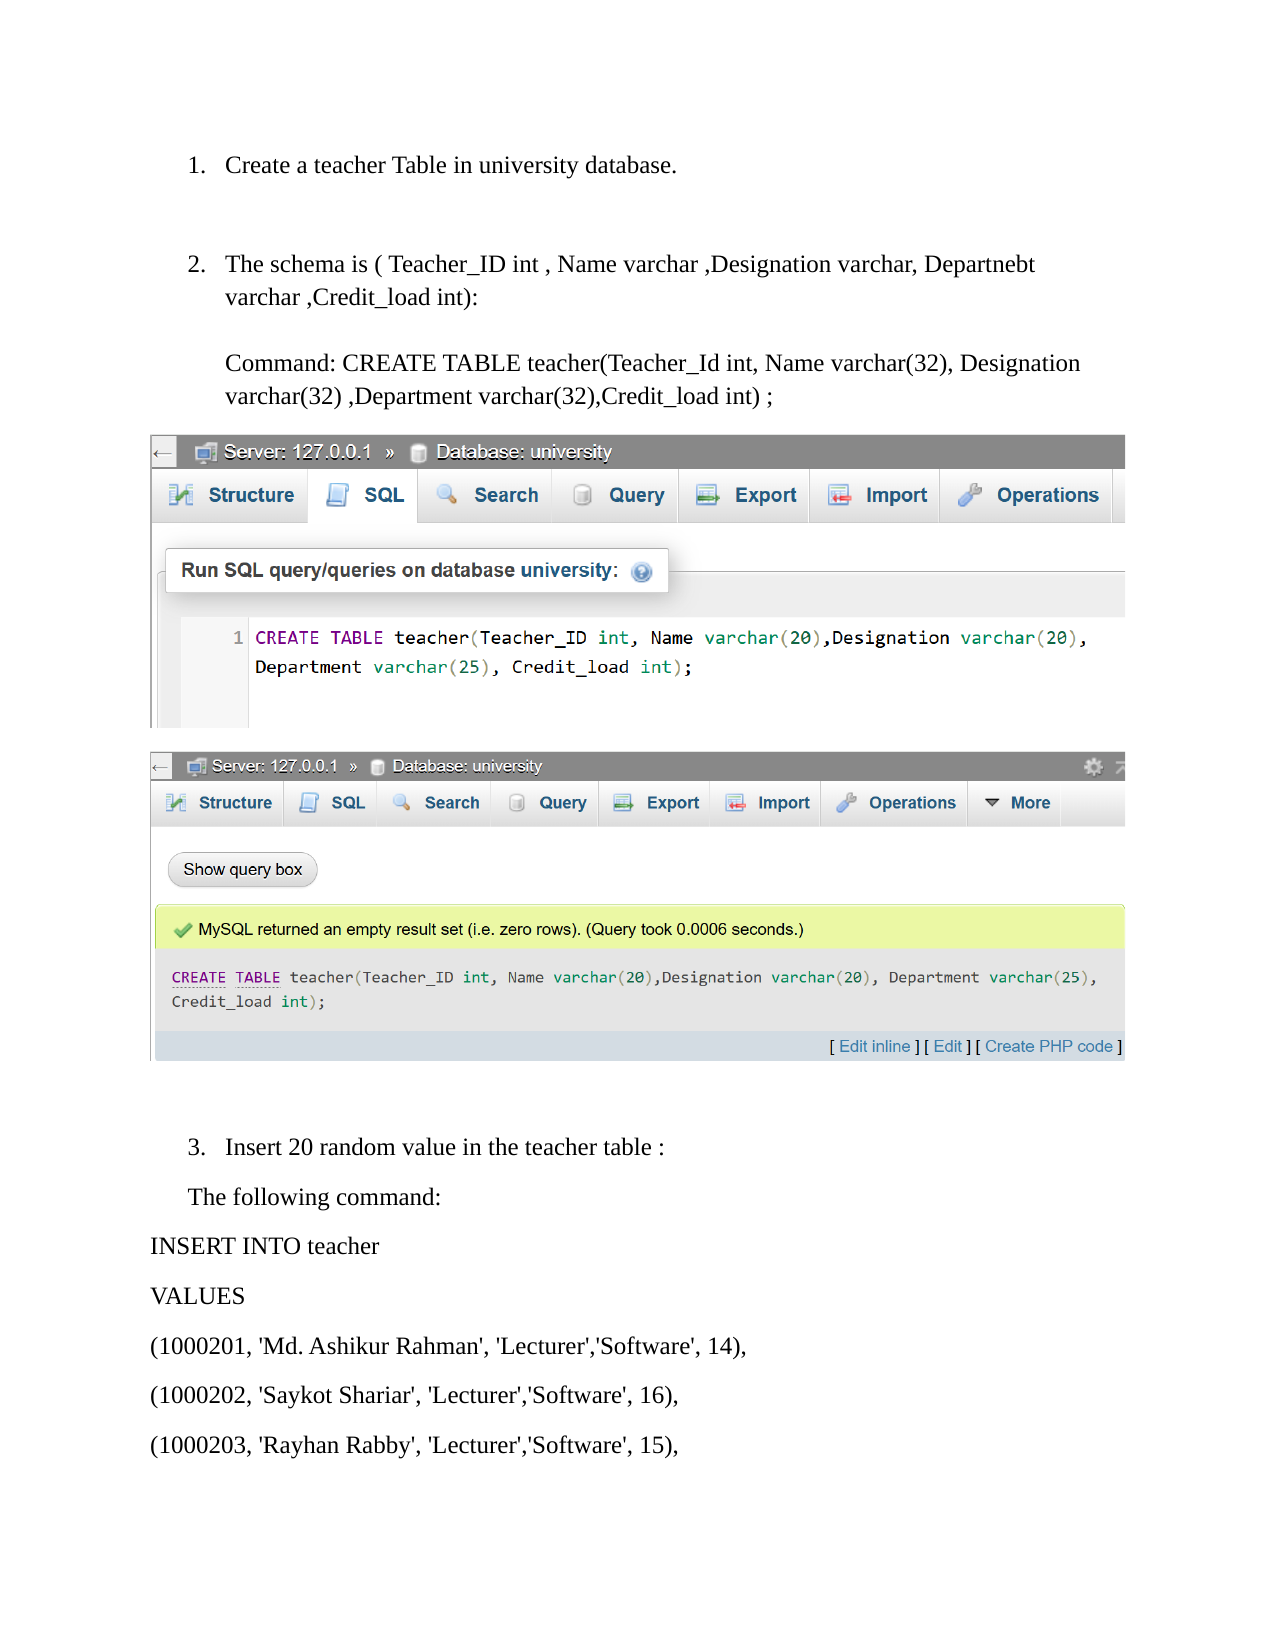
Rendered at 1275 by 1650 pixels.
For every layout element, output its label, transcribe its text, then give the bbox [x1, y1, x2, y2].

list Create a teacher Table in university database. [187, 150, 1125, 179]
text VALUES [150, 1281, 1125, 1310]
text INSERT INTO teacher [150, 1231, 1125, 1260]
text (1000201, 'Md. Ashikur Rahman', 'Lecturer','Software', 14), [150, 1331, 1125, 1359]
list Insert 20 random value in the teacher table : [187, 1132, 1125, 1161]
text (1000203, 'Rayhan Rabby', 'Lecturer','Software', 15), [150, 1430, 1125, 1459]
list The schema is ( Teacher_ID int , Name varchar ,Designation varchar, Departnebt varchar ,Credit_load int): [187, 249, 1125, 311]
picture [150, 431, 1125, 728]
text The following command: [187, 1182, 1125, 1211]
list Command: CREATE TABLE teacher(Teacher_Id int, Name varchar(32), Designation varchar(32) ,Department varchar(32),Credit_load int) ; [225, 348, 1125, 410]
picture [150, 749, 1125, 1061]
text (1000202, 'Saykot Shariar', 'Lecturer','Software', 16), [150, 1381, 1125, 1409]
